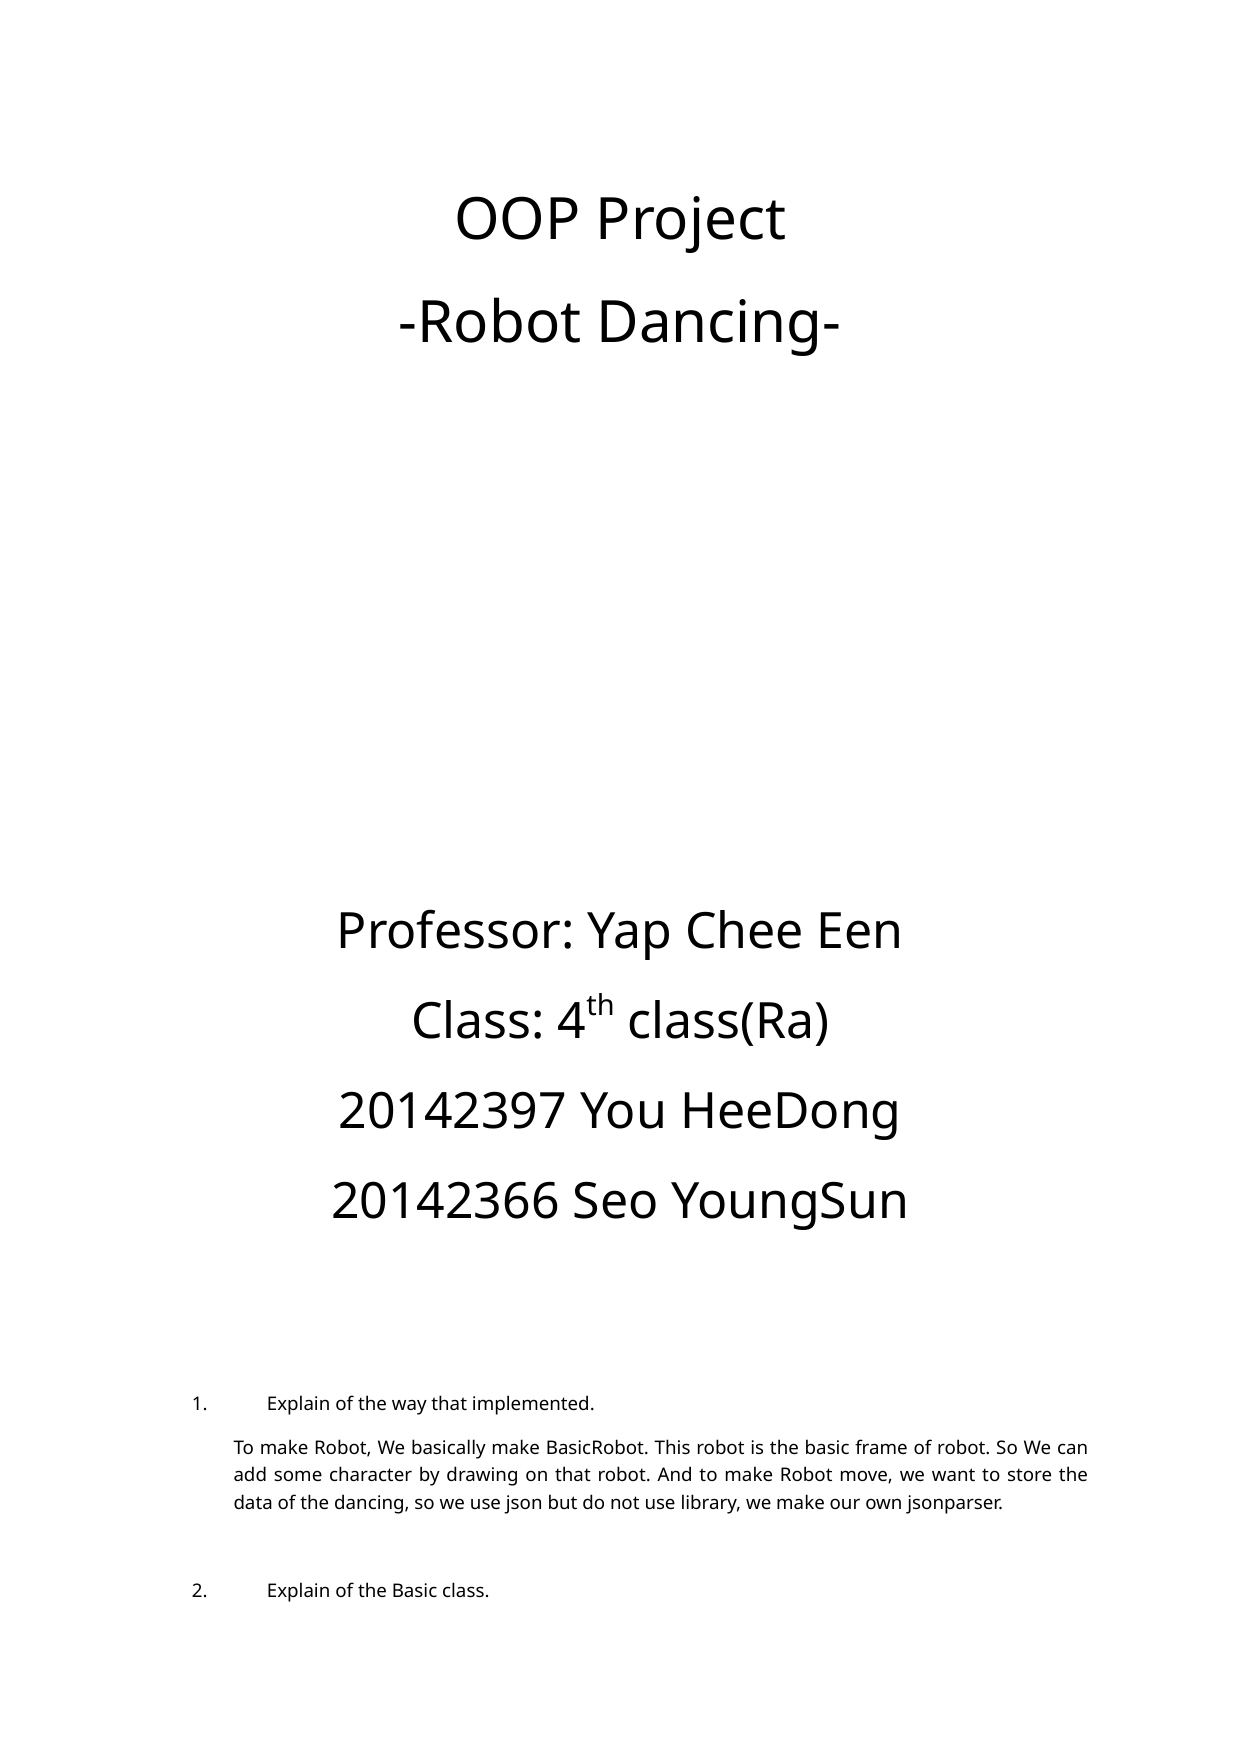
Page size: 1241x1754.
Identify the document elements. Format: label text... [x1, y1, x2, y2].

text 20142397 You HeeDong [150, 1075, 1090, 1143]
text Class: 4th class(Ra) [150, 985, 1090, 1053]
list Explain of the Basic class. [192, 1577, 1090, 1603]
text -Robot Dancing- [150, 280, 1090, 359]
text 20142366 Seo YoungSun [150, 1165, 1090, 1233]
list Explain of the way that implemented. [192, 1390, 1090, 1415]
text To make Robot, We basically make BasicRobot. This robot is the basic frame of robot. So We can add some character by drawing on that robot. And to make Robot move, we want to store the data of the dancing, so we use json but do not use library, we make our own jsonparser. [233, 1434, 1090, 1514]
text OOP Project [150, 177, 1090, 257]
text Professor: Yap Chee Een [150, 895, 1090, 963]
